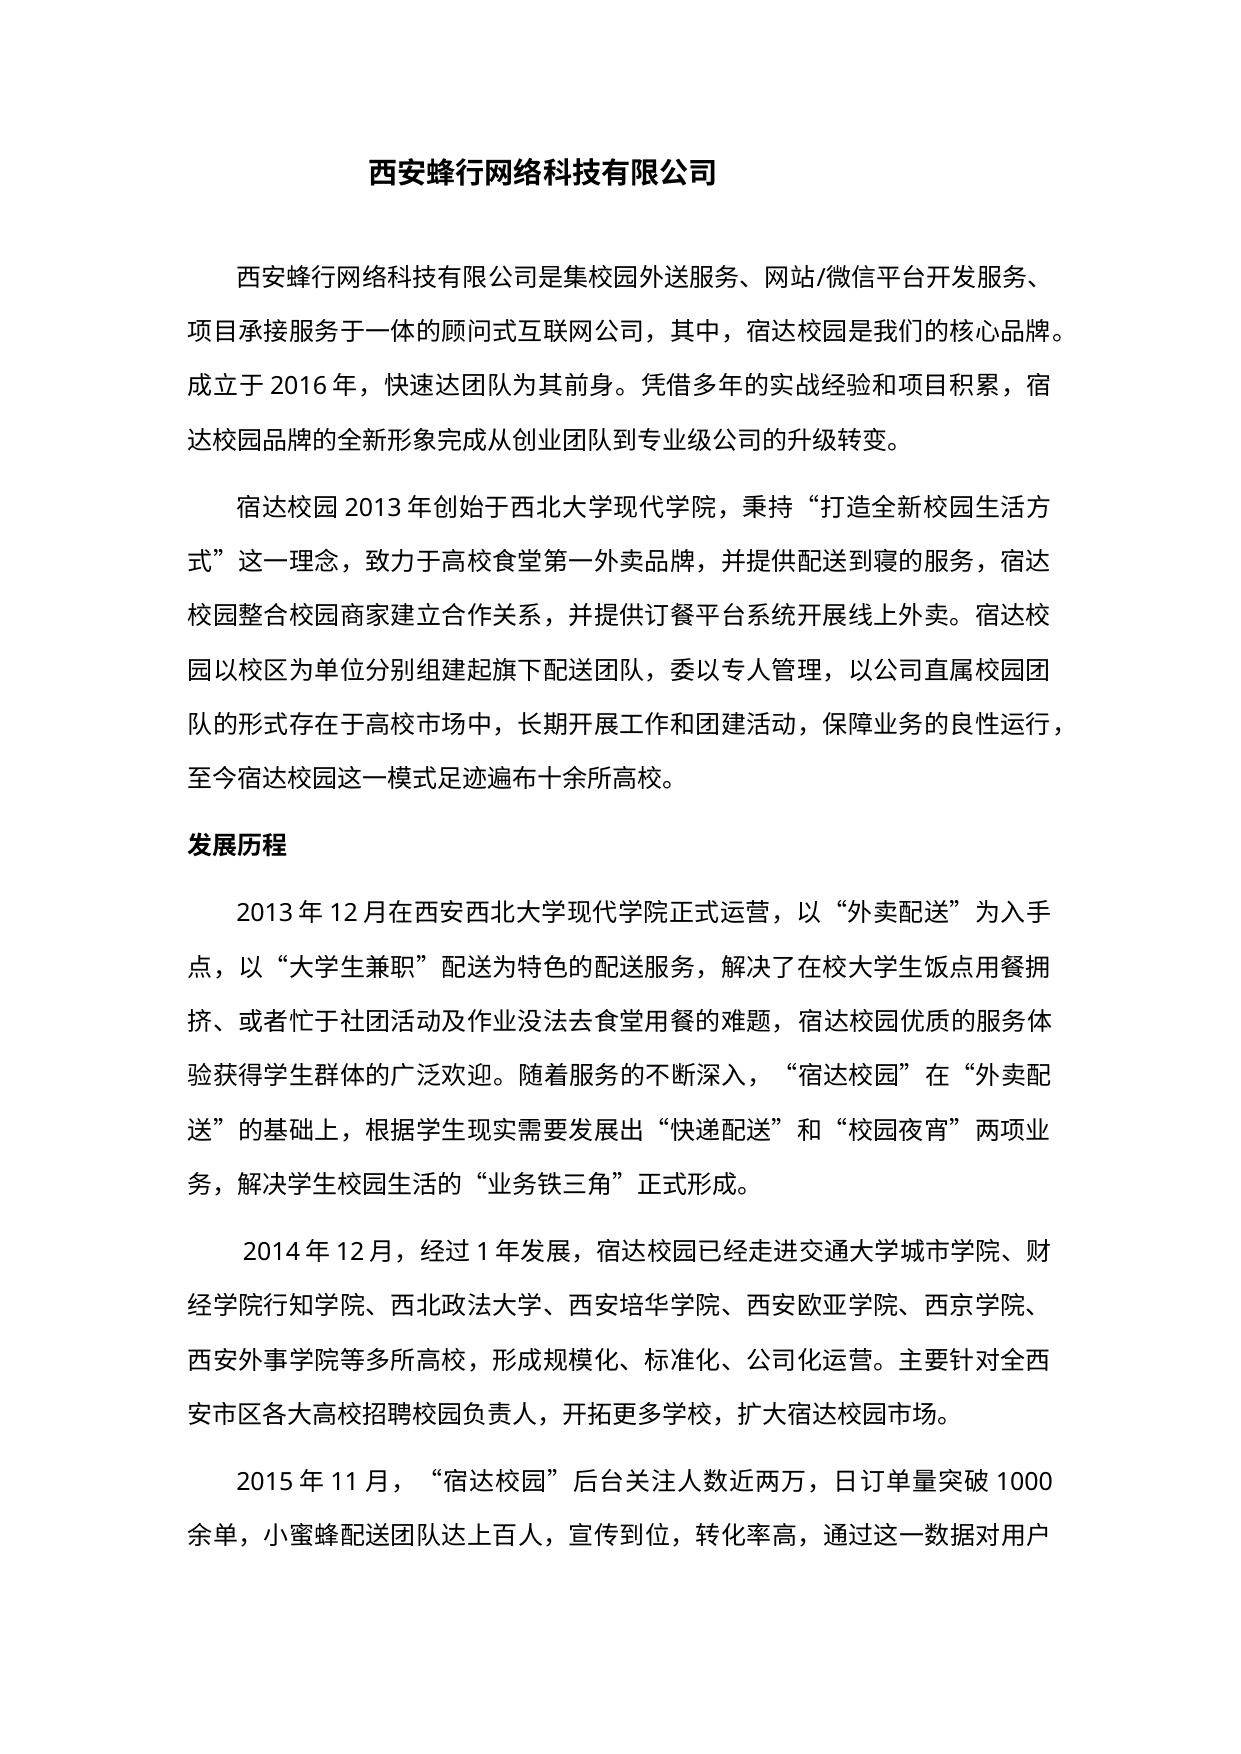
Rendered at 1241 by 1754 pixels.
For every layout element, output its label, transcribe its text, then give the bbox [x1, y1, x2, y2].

text 西安蜂行网络科技有限公司是集校园外送服务、网站/微信平台开发服务、项目承接服务于一体的顾问式互联网公司，其中，宿达校园是我们的核心品牌。成立于2016年，快速达团队为其前身。凭借多年的实战经验和项目积累，宿达校园品牌的全新形象完成从创业团队到专业级公司的升级转变。 [187, 257, 1053, 456]
text 发展历程 [187, 826, 1053, 862]
text 2014年12月，经过1年发展，宿达校园已经走进交通大学城市学院、财经学院行知学院、西北政法大学、西安培华学院、西安欧亚学院、西京学院、西安外事学院等多所高校，形成规模化、标准化、公司化运营。主要针对全西安市区各大高校招聘校园负责人，开拓更多学校，扩大宿达校园市场。 [187, 1231, 1053, 1431]
text 宿达校园2013年创始于西北大学现代学院，秉持“打造全新校园生活方式”这一理念，致力于高校食堂第一外卖品牌，并提供配送到寝的服务，宿达校园整合校园商家建立合作关系，并提供订餐平台系统开展线上外卖。宿达校园以校区为单位分别组建起旗下配送团队，委以专人管理，以公司直属校园团队的形式存在于高校市场中，长期开展工作和团建活动，保障业务的良性运行，至今宿达校园这一模式足迹遍布十余所高校。 [187, 487, 1053, 795]
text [187, 1461, 1053, 1552]
text 2013年12月在西安西北大学现代学院正式运营，以“外卖配送”为入手点，以“大学生兼职”配送为特色的配送服务，解决了在校大学生饭点用餐拥挤、或者忙于社团活动及作业没法去食堂用餐的难题，宿达校园优质的服务体验获得学生群体的广泛欢迎。随着服务的不断深入，“宿达校园”在“外卖配送”的基础上，根据学生现实需要发展出“快递配送”和“校园夜宵”两项业务，解决学生校园生活的“业务铁三角”正式形成。 [187, 893, 1053, 1201]
text 西安蜂行网络科技有限公司 [187, 150, 1053, 192]
